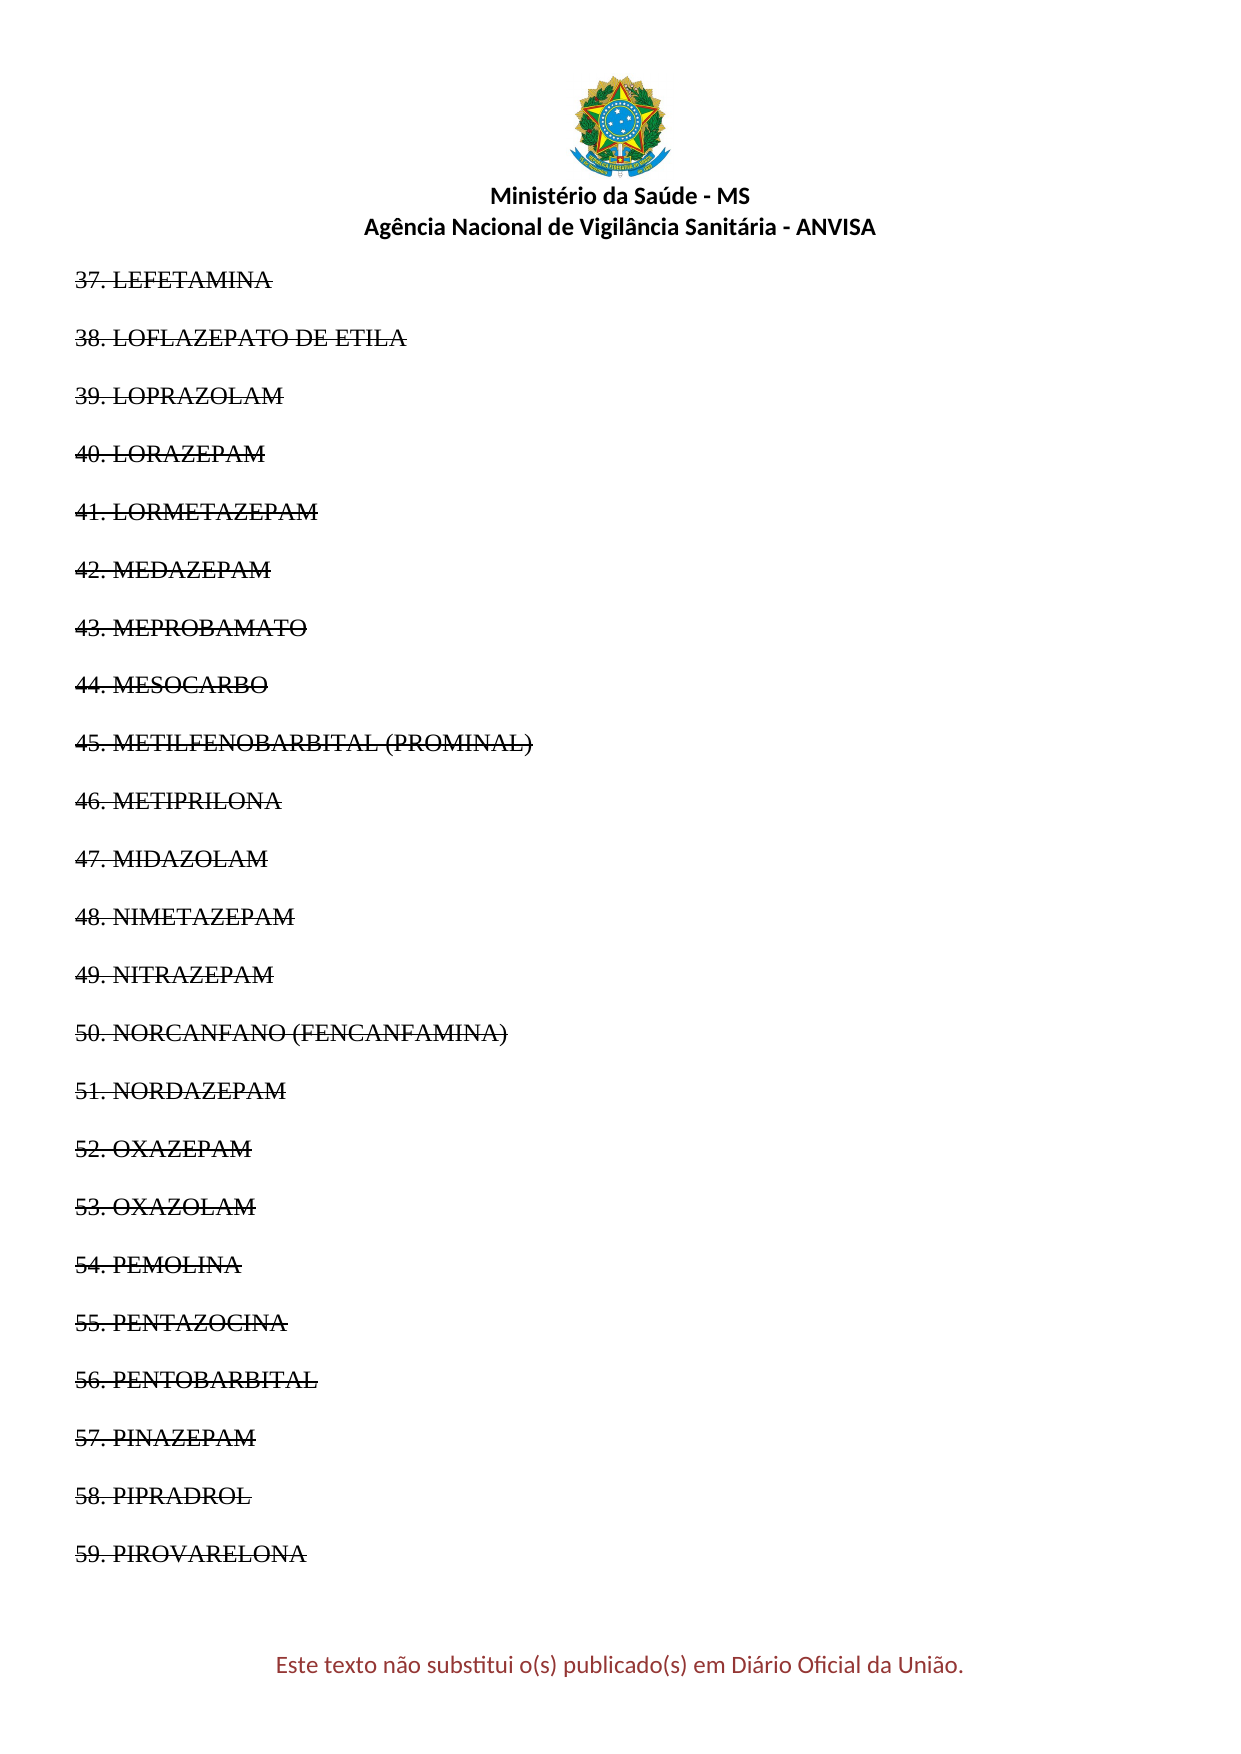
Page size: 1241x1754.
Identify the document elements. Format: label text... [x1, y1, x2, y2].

text 42. MEDAZEPAM [75, 555, 1165, 583]
text 37. LEFETAMINA [75, 265, 1165, 294]
text 59. PIROVARELONA [75, 1539, 1165, 1568]
text 40. LORAZEPAM [75, 439, 1165, 468]
text 53. OXAZOLAM [75, 1192, 1165, 1221]
text 50. NORCANFANO (FENCANFAMINA) [75, 1018, 1165, 1047]
text 39. LOPRAZOLAM [75, 381, 1165, 410]
text 44. MESOCARBO [75, 671, 1165, 699]
picture [566, 73, 674, 180]
text 56. PENTOBARBITAL [75, 1366, 1165, 1394]
text 48. NIMETAZEPAM [75, 902, 1165, 931]
text 58. PIPRADROL [75, 1481, 1165, 1510]
text 55. PENTAZOCINA [75, 1308, 1165, 1336]
text 51. NORDAZEPAM [75, 1076, 1165, 1105]
text 49. NITRAZEPAM [75, 960, 1165, 989]
text 46. METIPRILONA [75, 786, 1165, 815]
text 57. PINAZEPAM [75, 1423, 1165, 1452]
text 47. MIDAZOLAM [75, 844, 1165, 873]
text 41. LORMETAZEPAM [75, 497, 1165, 526]
text 54. PEMOLINA [75, 1250, 1165, 1278]
text 45. METILFENOBARBITAL (PROMINAL) [75, 728, 1165, 757]
text 43. MEPROBAMATO [75, 613, 1165, 641]
text 38. LOFLAZEPATO DE ETILA [75, 323, 1165, 352]
text 52. OXAZEPAM [75, 1134, 1165, 1163]
